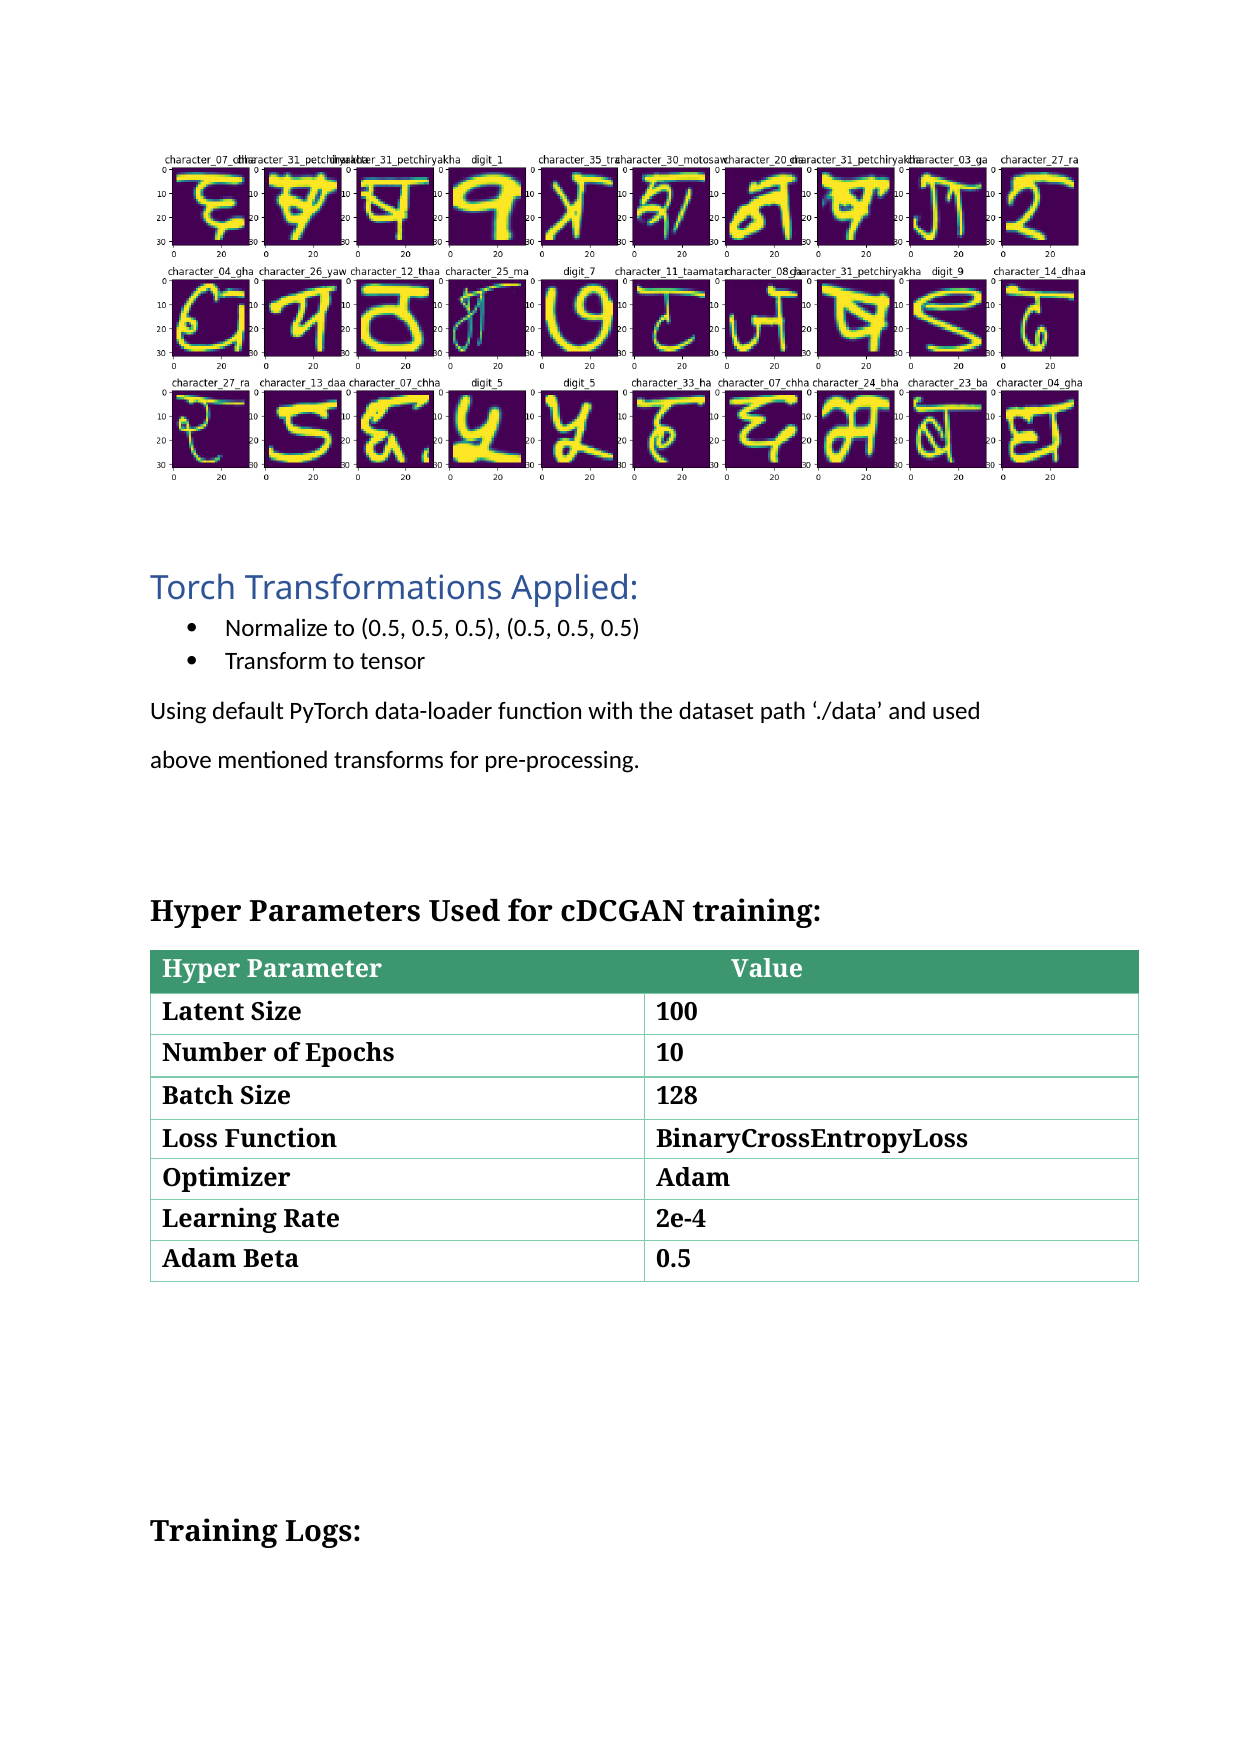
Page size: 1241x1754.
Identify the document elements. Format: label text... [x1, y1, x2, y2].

text above mentioned transforms for pre-processing. [150, 744, 1090, 775]
table_cell Number of Epochs [151, 1035, 644, 1076]
table_cell 2e-4 [645, 1200, 1138, 1240]
list Transform to tensor [187, 645, 1090, 676]
table_cell Adam [645, 1159, 1138, 1199]
list Normalize to (0.5, 0.5, 0.5), (0.5, 0.5, 0.5) [187, 612, 1090, 643]
text Training Logs: [150, 1510, 1090, 1550]
table_cell 0.5 [645, 1241, 1138, 1281]
table_cell Optimizer [151, 1159, 644, 1199]
table_cell Adam Beta [151, 1241, 644, 1281]
table_cell 128 [645, 1078, 1138, 1119]
table_cell Batch Size [151, 1078, 644, 1119]
table_cell 100 [645, 994, 1138, 1034]
table_cell BinaryCrossEntropyLoss [645, 1120, 1138, 1158]
table_header Hyper Parameter [151, 951, 644, 993]
picture [150, 150, 1091, 487]
table_cell 10 [645, 1035, 1138, 1076]
table_header Value [645, 951, 1138, 993]
subtitle Torch Transformations Applied: [150, 563, 1090, 609]
table_cell Latent Size [151, 994, 644, 1034]
table_cell Learning Rate [151, 1200, 644, 1240]
text Using default PyTorch data-loader function with the dataset path ‘./data’ and used [150, 695, 1090, 726]
text Hyper Parameters Used for cDCGAN training: [150, 891, 1090, 930]
table_cell Loss Function [151, 1120, 644, 1158]
